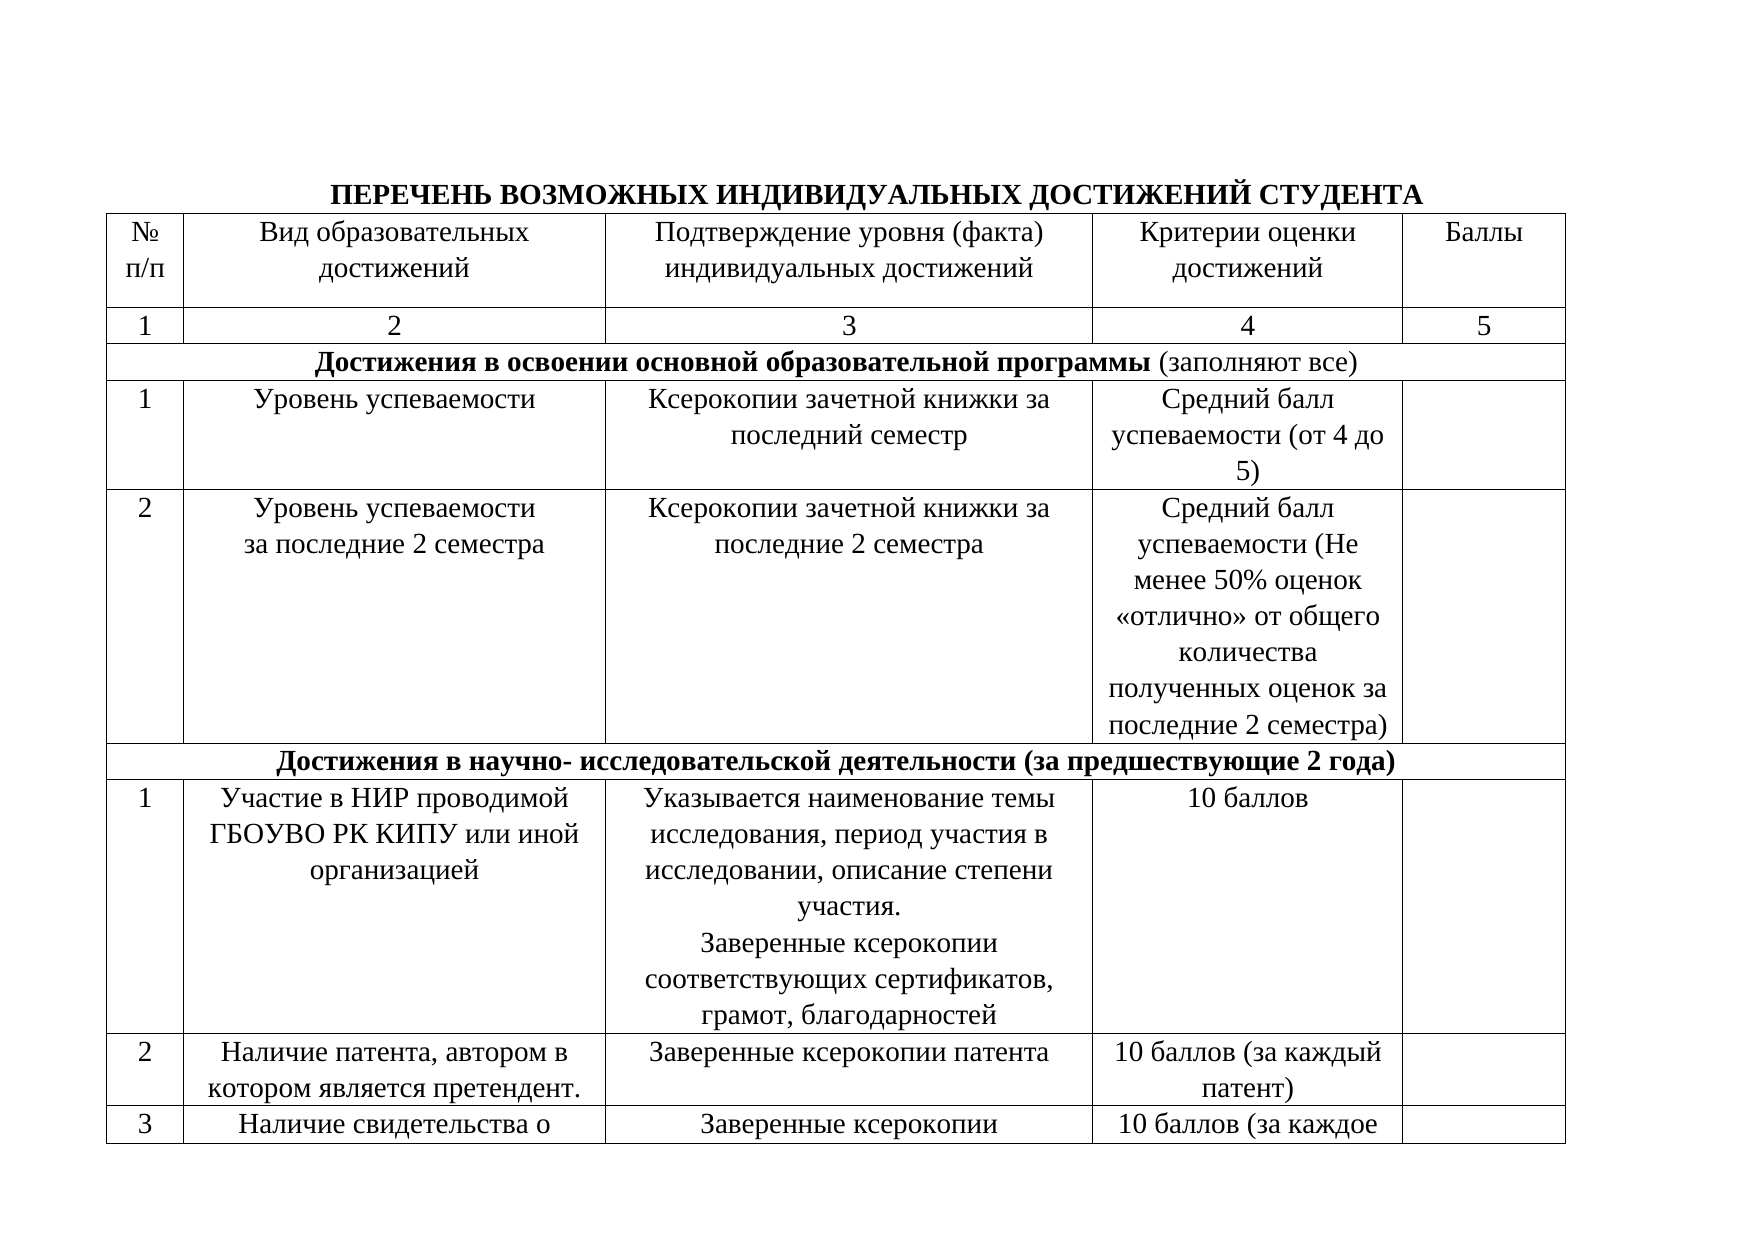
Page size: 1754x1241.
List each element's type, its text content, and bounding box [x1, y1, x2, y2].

text ПЕРЕЧЕНЬ ВОЗМОЖНЫХ ИНДИВИДУАЛЬНЫХ ДОСТИЖЕНИЙ СТУДЕНТА [118, 177, 1636, 211]
table_cell 1 [107, 381, 183, 489]
table_cell Участие в НИР проводимой ГБОУВО РК КИПУ или иной организацией [184, 780, 605, 1033]
table_cell Уровень успеваемости за последние 2 семестра [184, 490, 605, 742]
table_cell 10 баллов [1093, 780, 1402, 1033]
table_cell Достижения в научно- исследовательской деятельности (за предшествующие 2 года) [107, 744, 1565, 779]
table_header № п/п [107, 214, 183, 307]
table_cell [1403, 1106, 1565, 1143]
table_cell 1 [107, 308, 183, 343]
table_cell 2 [107, 490, 183, 742]
table_cell 3 [606, 308, 1092, 343]
table_cell [1403, 1034, 1565, 1105]
table_cell Уровень успеваемости [184, 381, 605, 489]
table_cell 3 [107, 1106, 183, 1143]
table_cell [1403, 381, 1565, 489]
table_cell Ксерокопии зачетной книжки за последний семестр [606, 381, 1092, 489]
table_cell Наличие патента, автором в котором является претендент. [184, 1034, 605, 1105]
table_header Подтверждение уровня (факта) индивидуальных достижений [606, 214, 1092, 307]
table_cell Средний балл успеваемости (от 4 до 5) [1093, 381, 1402, 489]
table_cell Достижения в освоении основной образовательной программы (заполняют все) [107, 344, 1565, 380]
table_cell [1403, 490, 1565, 742]
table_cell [184, 1106, 605, 1143]
table_header Критерии оценки достижений [1093, 214, 1402, 307]
table_cell Указывается наименование темы исследования, период участия в исследовании, описание степени участия. Заверенные ксерокопии соответствующих сертификатов, грамот, благодарностей [606, 780, 1092, 1033]
table_header Вид образовательных достижений [184, 214, 605, 307]
table_cell 2 [107, 1034, 183, 1105]
table_cell Ксерокопии зачетной книжки за последние 2 семестра [606, 490, 1092, 742]
table_header Баллы [1403, 214, 1565, 307]
table_cell [1403, 780, 1565, 1033]
table_cell 1 [107, 780, 183, 1033]
table_cell 5 [1403, 308, 1565, 343]
table_cell 2 [184, 308, 605, 343]
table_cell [1093, 1106, 1402, 1143]
table_cell 4 [1093, 308, 1402, 343]
table_cell Средний балл успеваемости (Не менее 50% оценок «отлично» от общего количества полученных оценок за последние 2 семестра) [1093, 490, 1402, 742]
table_cell 10 баллов (за каждый патент) [1093, 1034, 1402, 1105]
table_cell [606, 1106, 1092, 1143]
table_cell Заверенные ксерокопии патента [606, 1034, 1092, 1105]
